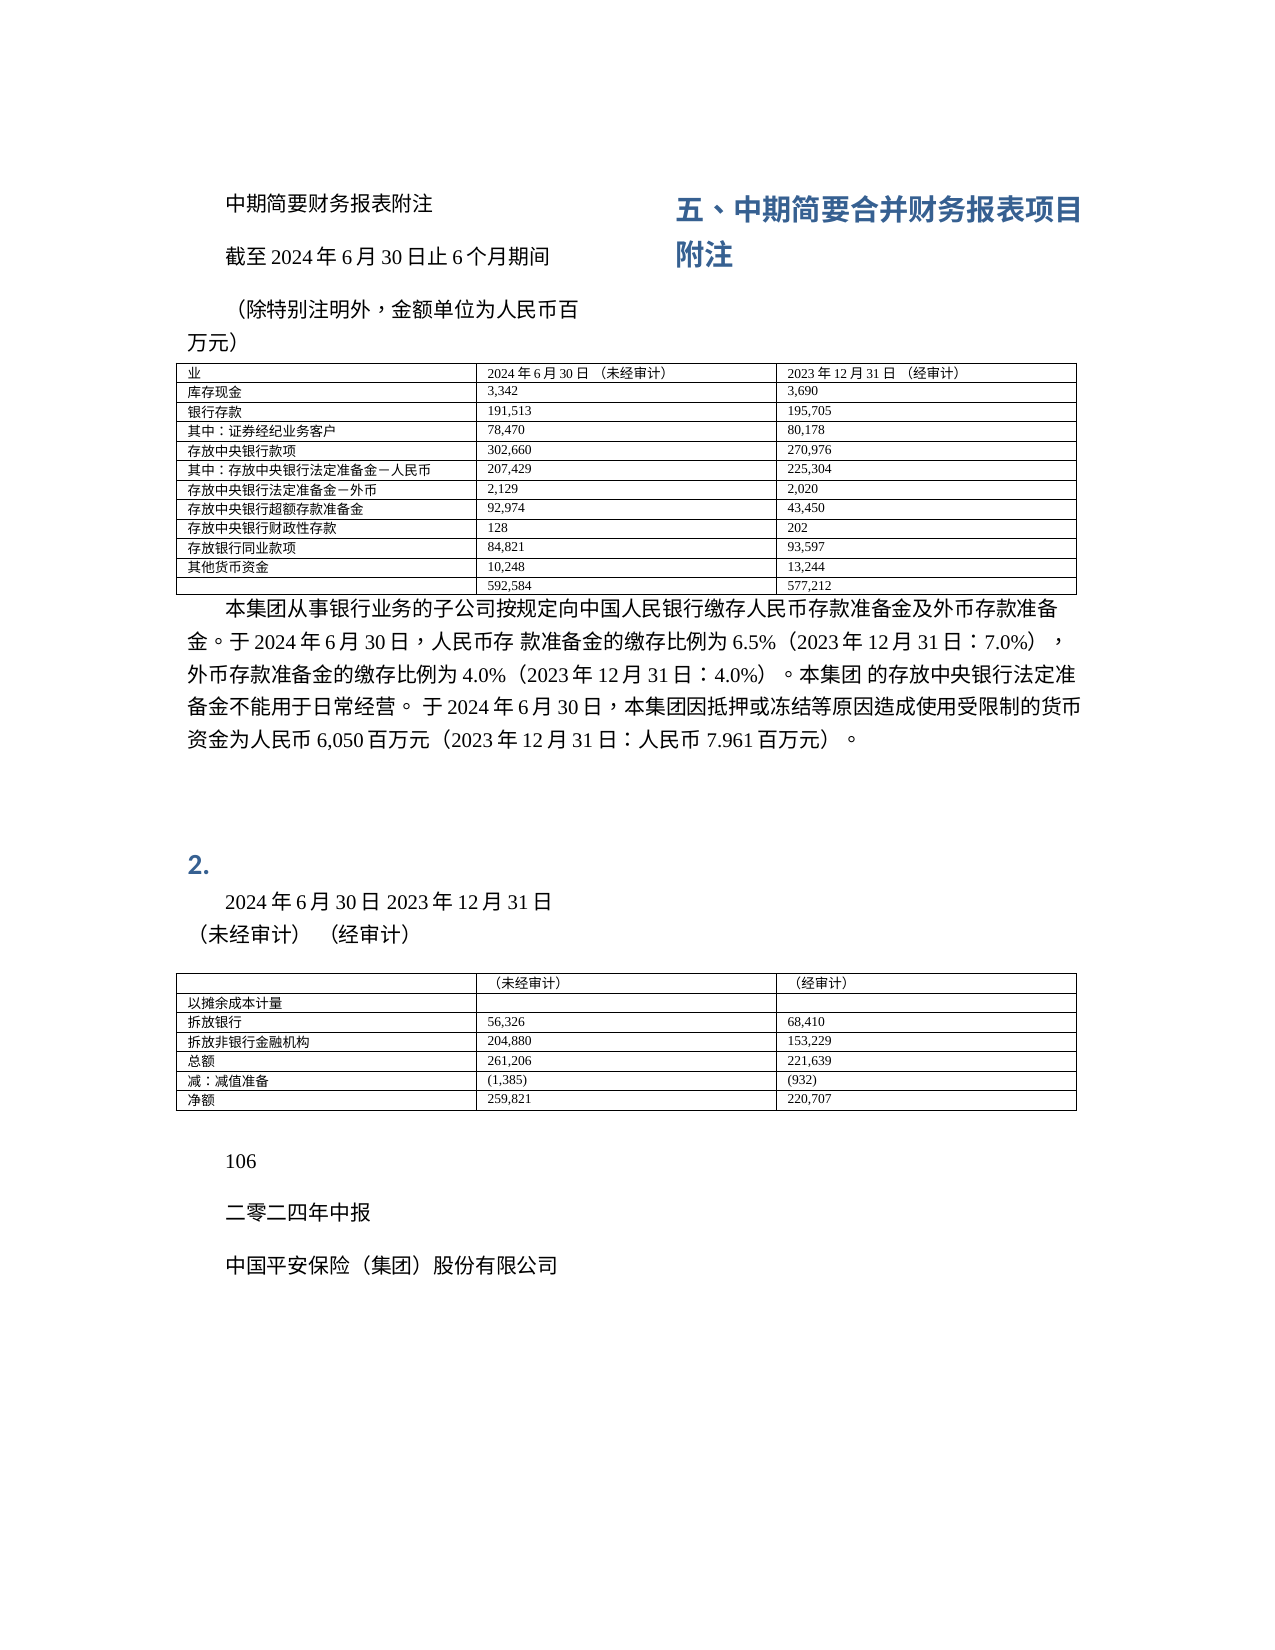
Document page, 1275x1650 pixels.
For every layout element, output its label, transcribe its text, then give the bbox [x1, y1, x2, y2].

table_cell 221,639 [777, 1052, 1076, 1071]
table_cell 202 [777, 520, 1076, 538]
table_cell 225,304 [777, 461, 1076, 479]
table_header [177, 974, 476, 993]
table_cell (1,385) [477, 1072, 776, 1090]
table_cell 270,976 [777, 442, 1076, 460]
text 2024年6月30日 2023年12月31日 （未经审计） （经审计） [187, 887, 600, 948]
table_cell (932) [777, 1072, 1076, 1090]
table_cell 减：减值准备 [177, 1072, 476, 1090]
table_cell 93,597 [777, 539, 1076, 557]
text 二零二四年中报 [187, 1198, 600, 1226]
table_cell 银行存款 [177, 403, 476, 421]
table_cell 3,690 [777, 383, 1076, 402]
table_header 业 [177, 364, 476, 382]
table_cell 191,513 [477, 403, 776, 421]
table_cell [177, 578, 476, 593]
table_cell 2,020 [777, 481, 1076, 499]
table_header （未经审计） [477, 974, 776, 993]
table_cell 存放银行同业款项 [177, 539, 476, 557]
table_cell 存放中央银行款项 [177, 442, 476, 460]
table_cell 10,248 [477, 559, 776, 577]
table_cell 2,129 [477, 481, 776, 499]
table_cell 以摊余成本计量 [177, 994, 476, 1012]
table_cell 存放中央银行法定准备金－外币 [177, 481, 476, 499]
text 中国平安保险（集团）股份有限公司 [187, 1251, 600, 1280]
table_cell 43,450 [777, 500, 1076, 518]
table_cell 存放中央银行超额存款准备金 [177, 500, 476, 518]
table_cell 261,206 [477, 1052, 776, 1071]
table_cell 153,229 [777, 1033, 1076, 1051]
table_cell 80,178 [777, 422, 1076, 441]
table_cell 592,584 [477, 578, 776, 593]
table_cell 其中：证券经纪业务客户 [177, 422, 476, 441]
table_cell 204,880 [477, 1033, 776, 1051]
table_header 2023年12月31日 （经审计） [777, 364, 1076, 382]
table_cell 78,470 [477, 422, 776, 441]
table_cell [777, 994, 1076, 1012]
table_cell 92,974 [477, 500, 776, 518]
text 截至2024年6月30日止6个月期间 [187, 242, 600, 271]
table_cell 存放中央银行财政性存款 [177, 520, 476, 538]
table_cell 其中：存放中央银行法定准备金－人民币 [177, 461, 476, 479]
table_cell 302,660 [477, 442, 776, 460]
table_cell 56,326 [477, 1013, 776, 1032]
table_cell 其他货币资金 [177, 559, 476, 577]
table_cell 577,212 [777, 578, 1076, 593]
subtitle 五、中期简要合并财务报表项目附注 [675, 189, 1087, 274]
table_cell 84,821 [477, 539, 776, 557]
table_header （经审计） [777, 974, 1076, 993]
table_cell 128 [477, 520, 776, 538]
text （除特别注明外，金额单位为人民币百万元） [187, 296, 600, 357]
text 中期简要财务报表附注 [187, 189, 600, 217]
table_header 2024年6月30日 （未经审计） [477, 364, 776, 382]
table_cell 拆放银行 [177, 1013, 476, 1032]
table_cell 净额 [177, 1091, 476, 1110]
table_cell 195,705 [777, 403, 1076, 421]
table_cell 220,707 [777, 1091, 1076, 1110]
table_cell 207,429 [477, 461, 776, 479]
subtitle 2. [187, 846, 600, 882]
table_cell 总额 [177, 1052, 476, 1071]
text 本集团从事银行业务的子公司按规定向中国人民银行缴存人民币存款准备金及外币存款准备金。于2024年6月30日，人民币存 款准备金的缴存比例为6.5%（2023年12月31日：7.0%），外币存款准备金的缴存比例为4.0%（2023年12月31日：4.0%）。本集团 的存放中央银行法定准备金不能用于日常经营。 于2024年6月30日，本集团因抵押或冻结等原因造成使用受限制的货币资金为人民币6,050百万元（2023年12月31日：人民币 7.961百万元）。 [187, 594, 1087, 753]
table_cell 库存现金 [177, 383, 476, 402]
table_cell 13,244 [777, 559, 1076, 577]
table_cell 68,410 [777, 1013, 1076, 1032]
text 106 [187, 1149, 600, 1173]
table_cell 259,821 [477, 1091, 776, 1110]
table_cell [477, 994, 776, 1012]
table_cell 拆放非银行金融机构 [177, 1033, 476, 1051]
table_cell 3,342 [477, 383, 776, 402]
